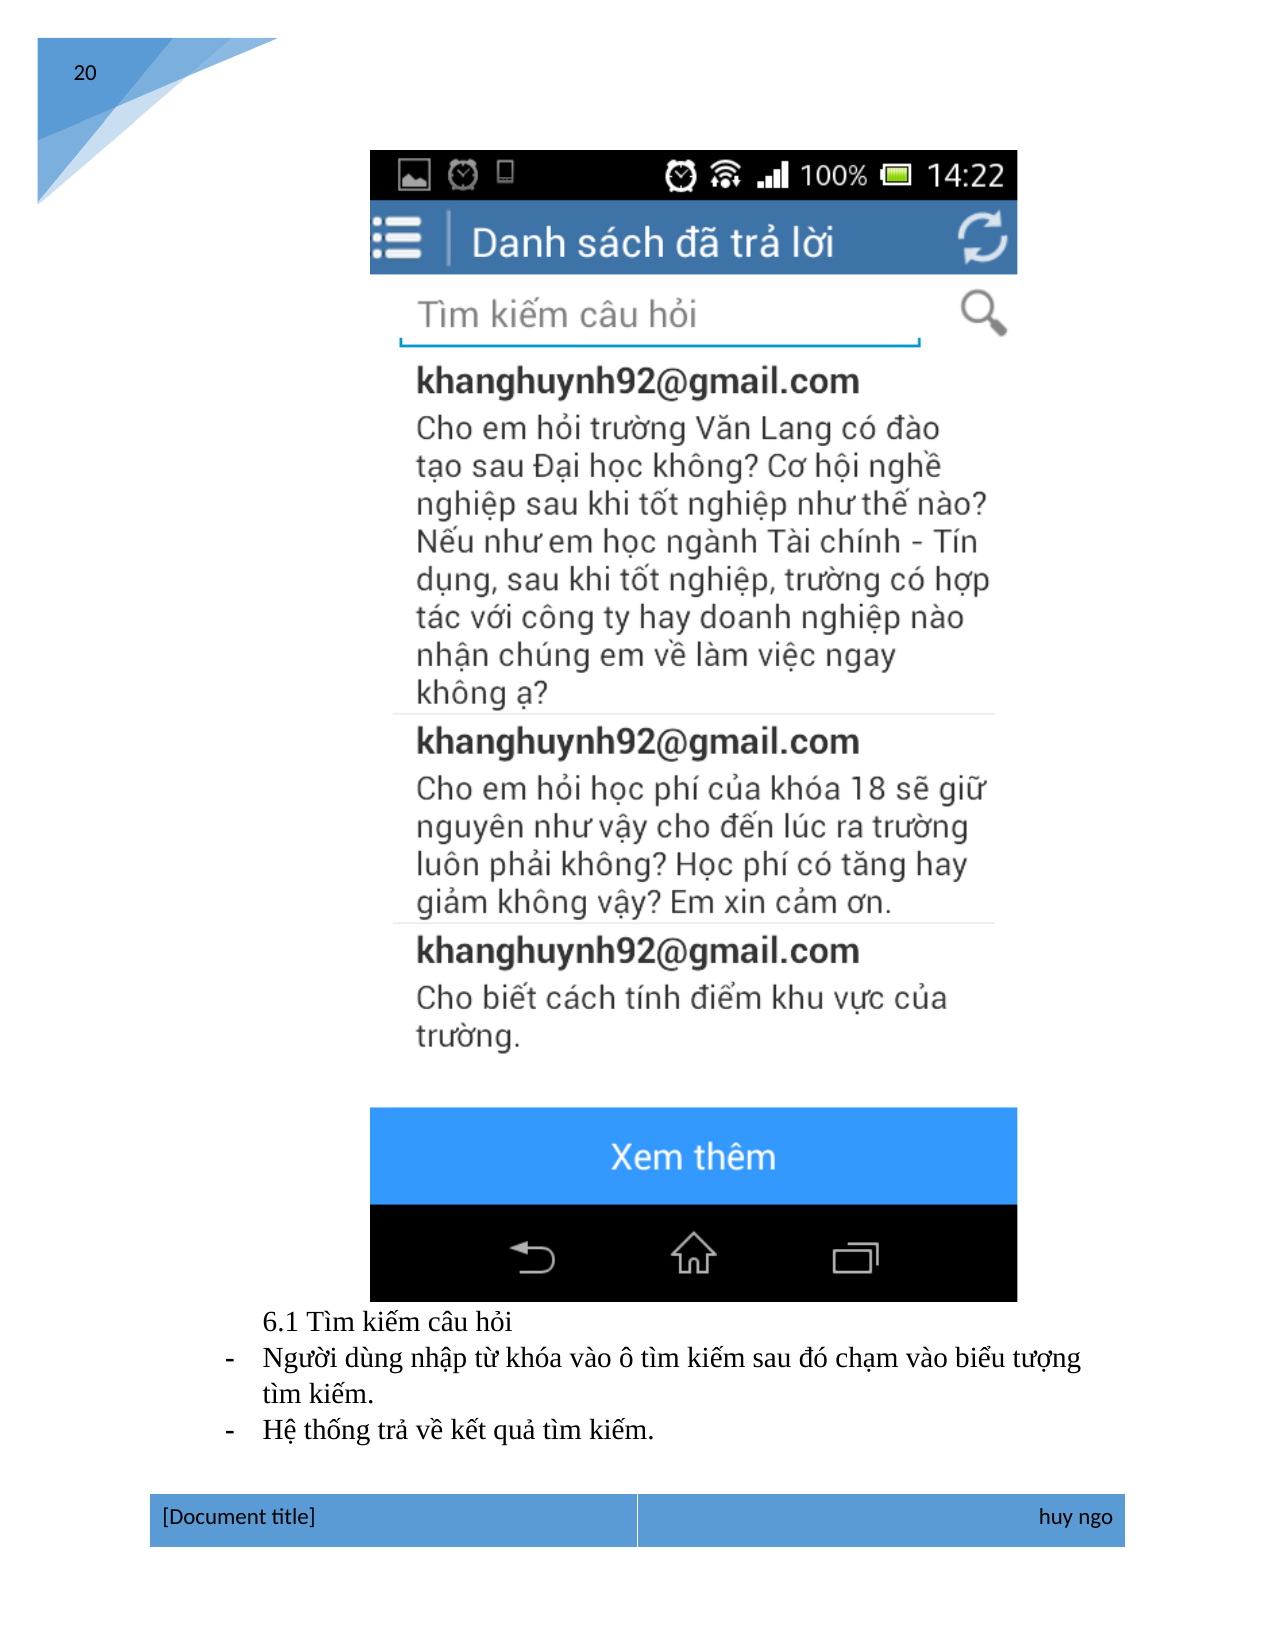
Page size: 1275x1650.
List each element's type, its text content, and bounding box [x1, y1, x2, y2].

list 6.1 Tìm kiếm câu hỏi [262, 1304, 1125, 1337]
list Người dùng nhập từ khóa vào ô tìm kiếm sau đó chạm vào biểu tượng tìm kiếm. [225, 1340, 1125, 1409]
picture [37, 37, 279, 206]
picture [370, 150, 1018, 1302]
list Hệ thống trả về kết quả tìm kiếm. [225, 1412, 1125, 1446]
